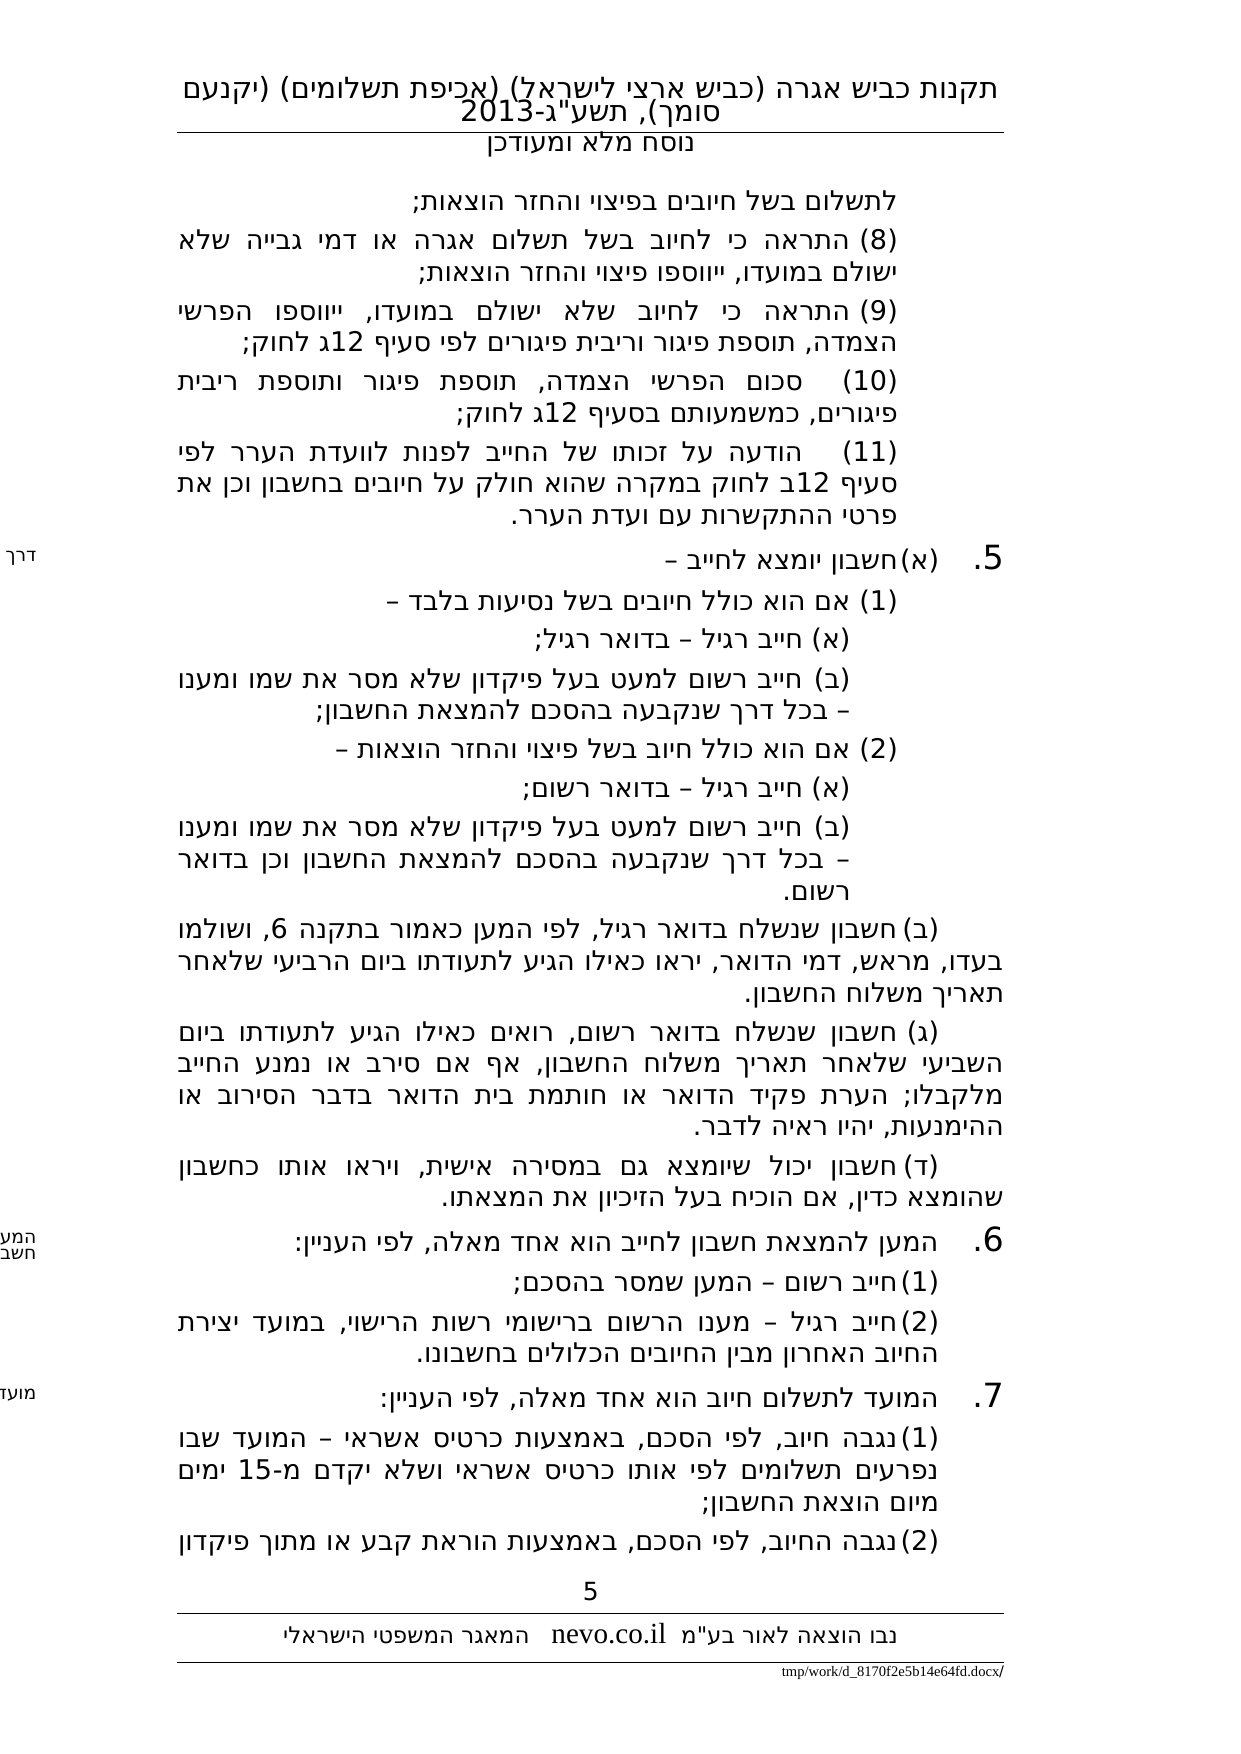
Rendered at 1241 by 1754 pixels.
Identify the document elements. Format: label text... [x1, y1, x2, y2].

text (1) נגבה חיוב, לפי הסכם, באמצעות כרטיס אשראי – המועד שבו נפרעים תשלומים לפי אותו כרטיס אשראי ושלא יקדם מ-15 ימים מיום הוצאת החשבון; [177, 1423, 939, 1517]
text (8) התראה כי לחיוב בשל תשלום אגרה או דמי גבייה שלא ישולם במועדו, ייווספו פיצוי והחזר הוצאות; [177, 224, 898, 287]
text (א) חייב רגיל – בדואר רגיל; [177, 624, 851, 655]
text (ב) חייב רשום למעט בעל פיקדון שלא מסר את שמו ומענו – בכל דרך שנקבעה בהסכם להמצאת החשבון; [177, 663, 851, 726]
text 6. המען להמצאת חשבון לחייב הוא אחד מאלה, לפי העניין: [177, 1220, 1004, 1259]
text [177, 1525, 939, 1557]
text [177, 185, 898, 217]
text 7. המועד לתשלום חיוב הוא אחד מאלה, לפי העניין: [177, 1376, 1004, 1415]
text (ב) חייב רשום למעט בעל פיקדון שלא מסר את שמו ומענו – בכל דרך שנקבעה בהסכם להמצאת החשבון וכן בדואר רשום. [177, 812, 851, 906]
text (11) הודעה על זכותו של החייב לפנות לוועדת הערר לפי סעיף 12ב לחוק במקרה שהוא חולק על חיובים בחשבון וכן את פרטי ההתקשרות עם ועדת הערר. [177, 436, 898, 531]
text 5. (א) חשבון יומצא לחייב – [177, 538, 1004, 577]
text (א) חייב רגיל – בדואר רשום; [177, 773, 851, 804]
text (2) אם הוא כולל חיוב בשל פיצוי והחזר הוצאות – [177, 733, 898, 765]
text (ג) חשבון שנשלח בדואר רשום, רואים כאילו הגיע לתעודתו ביום השביעי שלאחר תאריך משלוח החשבון, אף אם סירב או נמנע החייב מלקבלו; הערת פקיד הדואר או חותמת בית הדואר בדבר הסירוב או ההימנעות, יהיו ראיה לדבר. [177, 1016, 1004, 1142]
text (ב) חשבון שנשלח בדואר רגיל, לפי המען כאמור בתקנה 6, ושולמו בעדו, מראש, דמי הדואר, יראו כאילו הגיע לתעודתו ביום הרביעי שלאחר תאריך משלוח החשבון. [177, 914, 1004, 1008]
text (ד) חשבון יכול שיומצא גם במסירה אישית, ויראו אותו כחשבון שהומצא כדין, אם הוכיח בעל הזיכיון את המצאתו. [177, 1150, 1004, 1213]
text (9) התראה כי לחיוב שלא ישולם במועדו, ייווספו הפרשי הצמדה, תוספת פיגור וריבית פיגורים לפי סעיף 12ג לחוק; [177, 295, 898, 358]
text (2) חייב רגיל – מענו הרשום ברישומי רשות הרישוי, במועד יצירת החיוב האחרון מבין החיובים הכלולים בחשבונו. [177, 1306, 939, 1369]
text (1) אם הוא כולל חיובים בשל נסיעות בלבד – [177, 585, 898, 616]
text (1) חייב רשום – המען שמסר בהסכם; [177, 1267, 939, 1298]
text (10) סכום הפרשי הצמדה, תוספת פיגור ותוספת ריבית פיגורים, כמשמעותם בסעיף 12ג לחוק; [177, 366, 898, 429]
